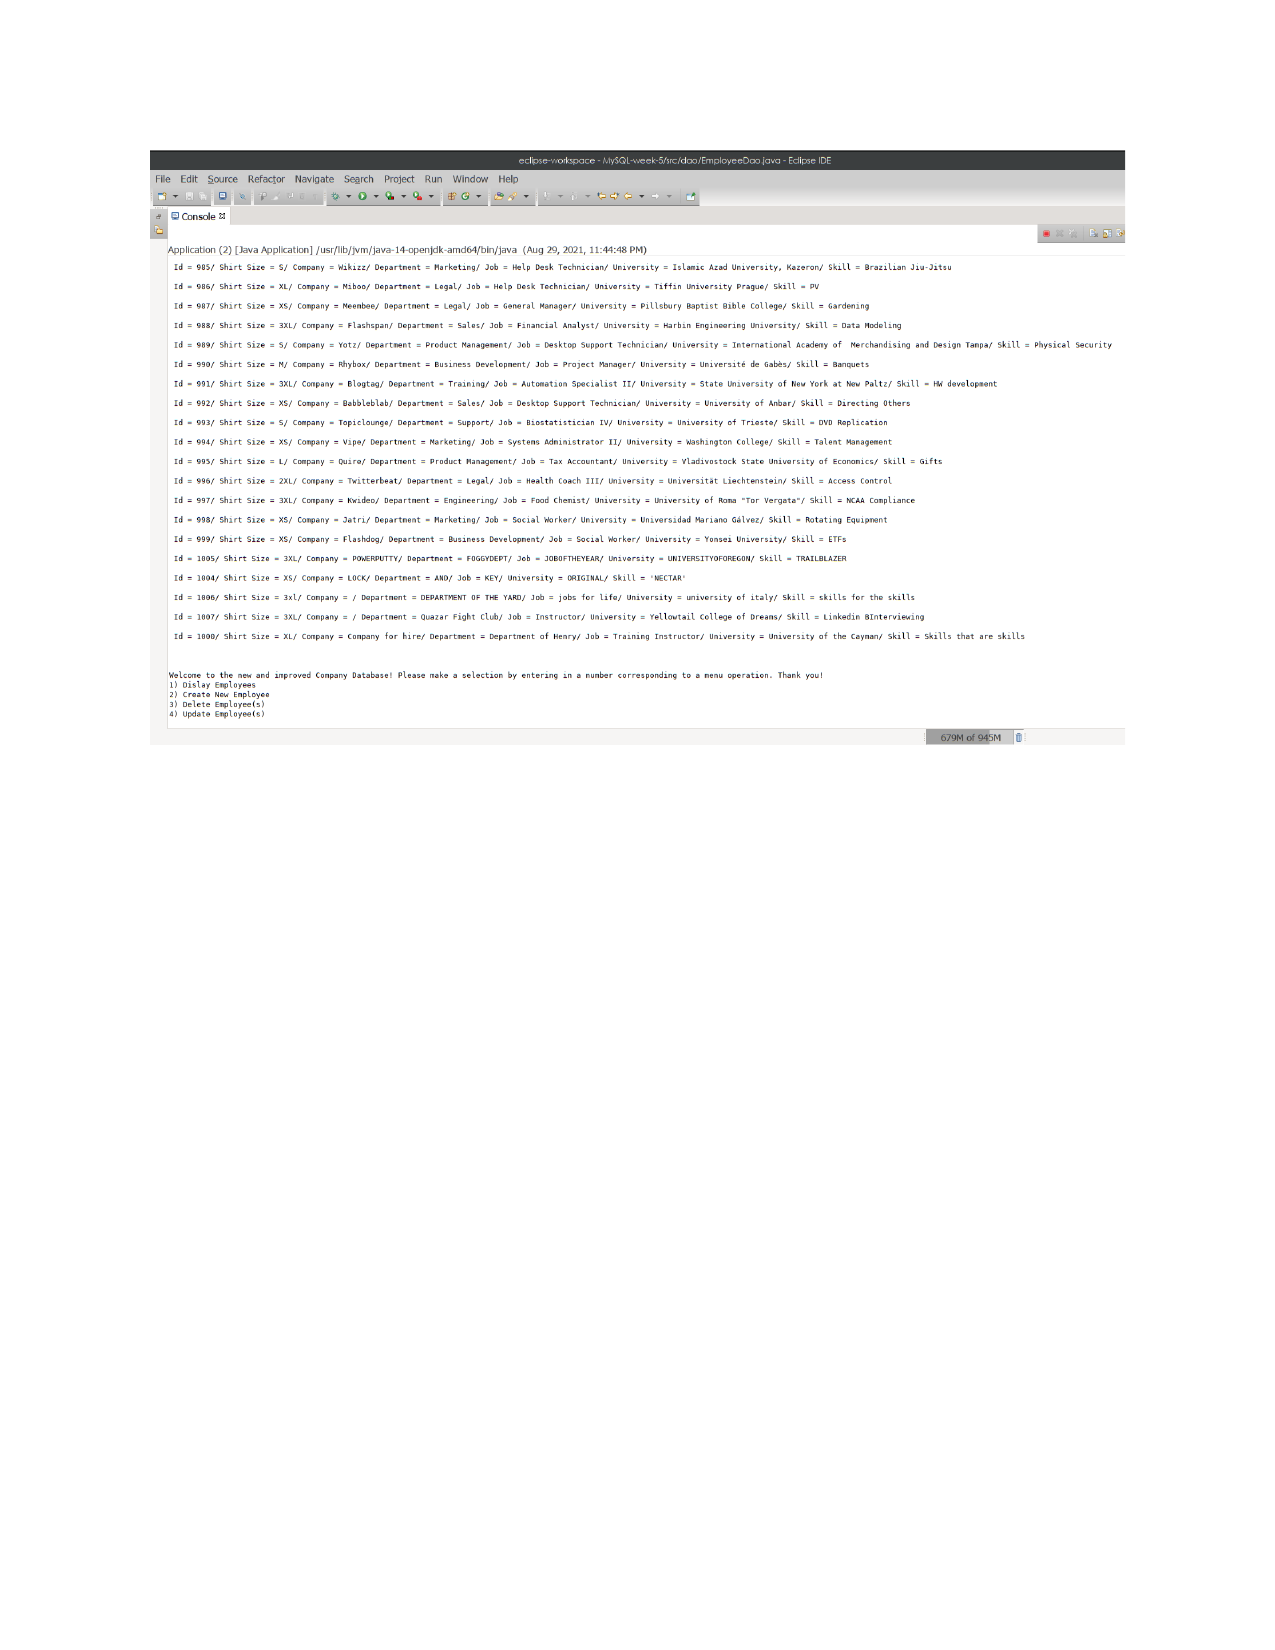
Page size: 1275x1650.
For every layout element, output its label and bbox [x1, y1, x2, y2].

picture [150, 150, 1125, 745]
